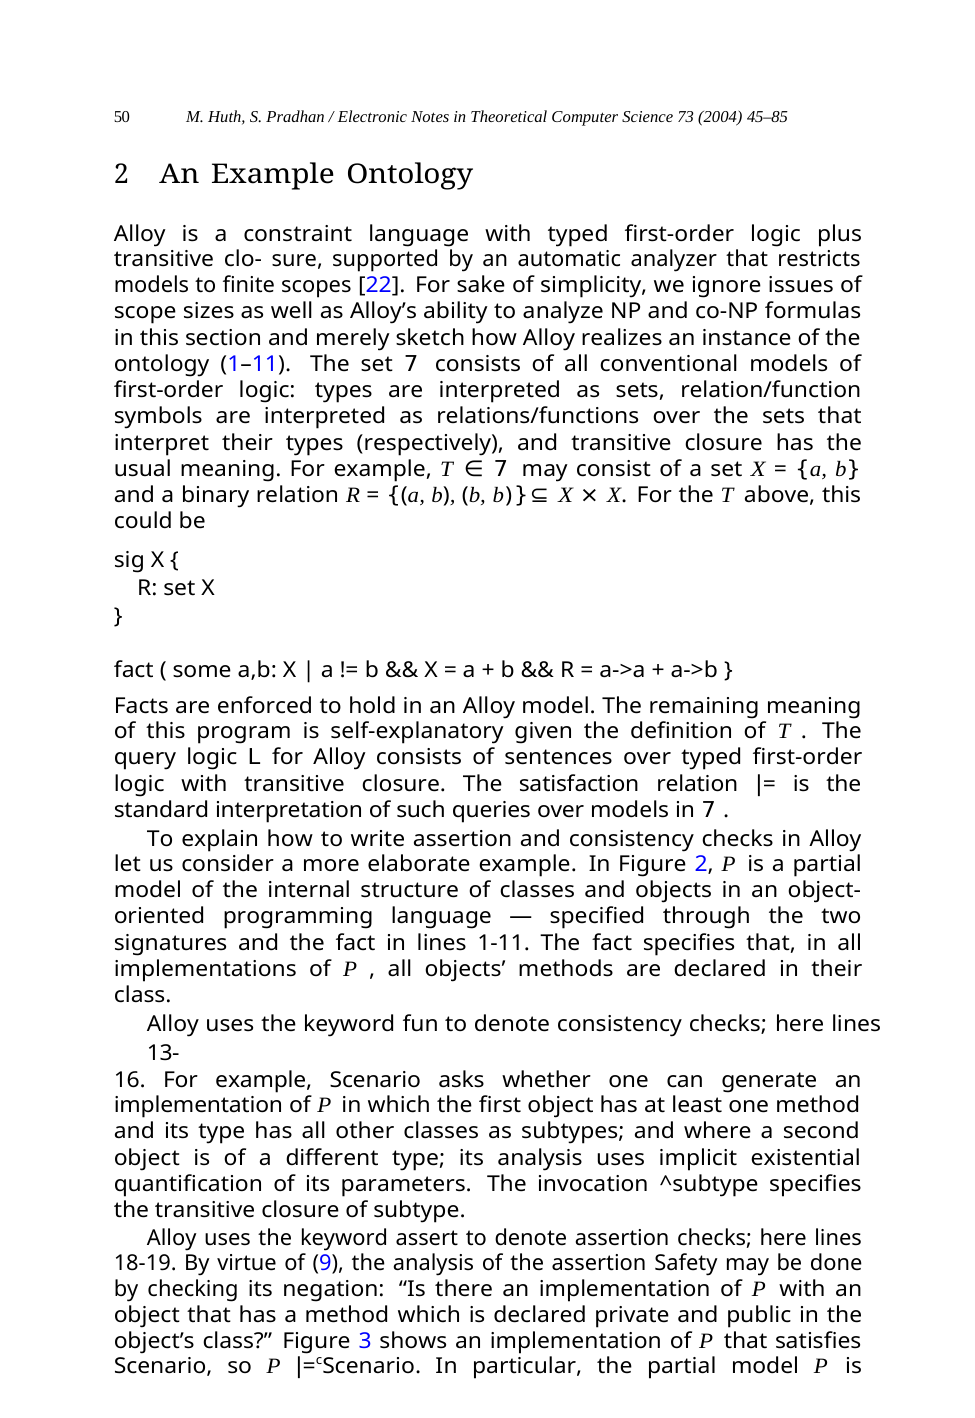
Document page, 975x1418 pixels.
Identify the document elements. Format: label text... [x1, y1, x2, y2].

text sig X { [113, 545, 881, 573]
text R: set X [137, 573, 881, 601]
text Alloy is a constraint language with typed first-order logic plus transitive clo- sure, supported by an automatic analyzer that restricts models to finite scopes [22]. For sake of simplicity, we ignore issues of scope sizes as well as Alloy’s ability to analyze NP and co-NP formulas in this section and merely sketch how Alloy realizes an instance of the ontology (1–11). The set 7 consists of all conventional models of first-order logic: types are interpreted as sets, relation/function symbols are interpreted as relations/functions over the sets that interpret their types (respectively), and transitive closure has the usual meaning. For example, T ∈ 7 may consist of a set X = {a, b} and a binary relation R = {(a, b), (b, b)}⊆ X × X. For the T above, this could be [113, 220, 862, 535]
text fact ( some a,b: X | a != b && X = a + b && R = a->a + a->b } [113, 654, 881, 684]
text To explain how to write assertion and consistency checks in Alloy let us consider a more elaborate example. In Figure 2, P is a partial model of the internal structure of classes and objects in an object-oriented programming language — specified through the two signatures and the fact in lines 1-11. The fact specifies that, in all implementations of P , all objects’ methods are declared in their class. [113, 825, 862, 1009]
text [113, 1225, 862, 1380]
text 16. For example, Scenario asks whether one can generate an implementation of P in which the first object has at least one method and its type has all other classes as subtypes; and where a second object is of a different type; its analysis uses implicit existential quantification of its parameters. The invocation ^subtype specifies the transitive closure of subtype. [113, 1067, 862, 1224]
text Facts are enforced to hold in an Alloy model. The remaining meaning of this program is self-explanatory given the definition of T . The query logic L for Alloy consists of sentences over typed first-order logic with transitive closure. The satisfaction relation |= is the standard interpretation of such queries over models in 7 . [113, 692, 862, 824]
text } [113, 601, 881, 629]
subtitle An Example Ontology [113, 154, 881, 191]
text Alloy uses the keyword fun to denote consistency checks; here lines 13- [147, 1009, 881, 1066]
